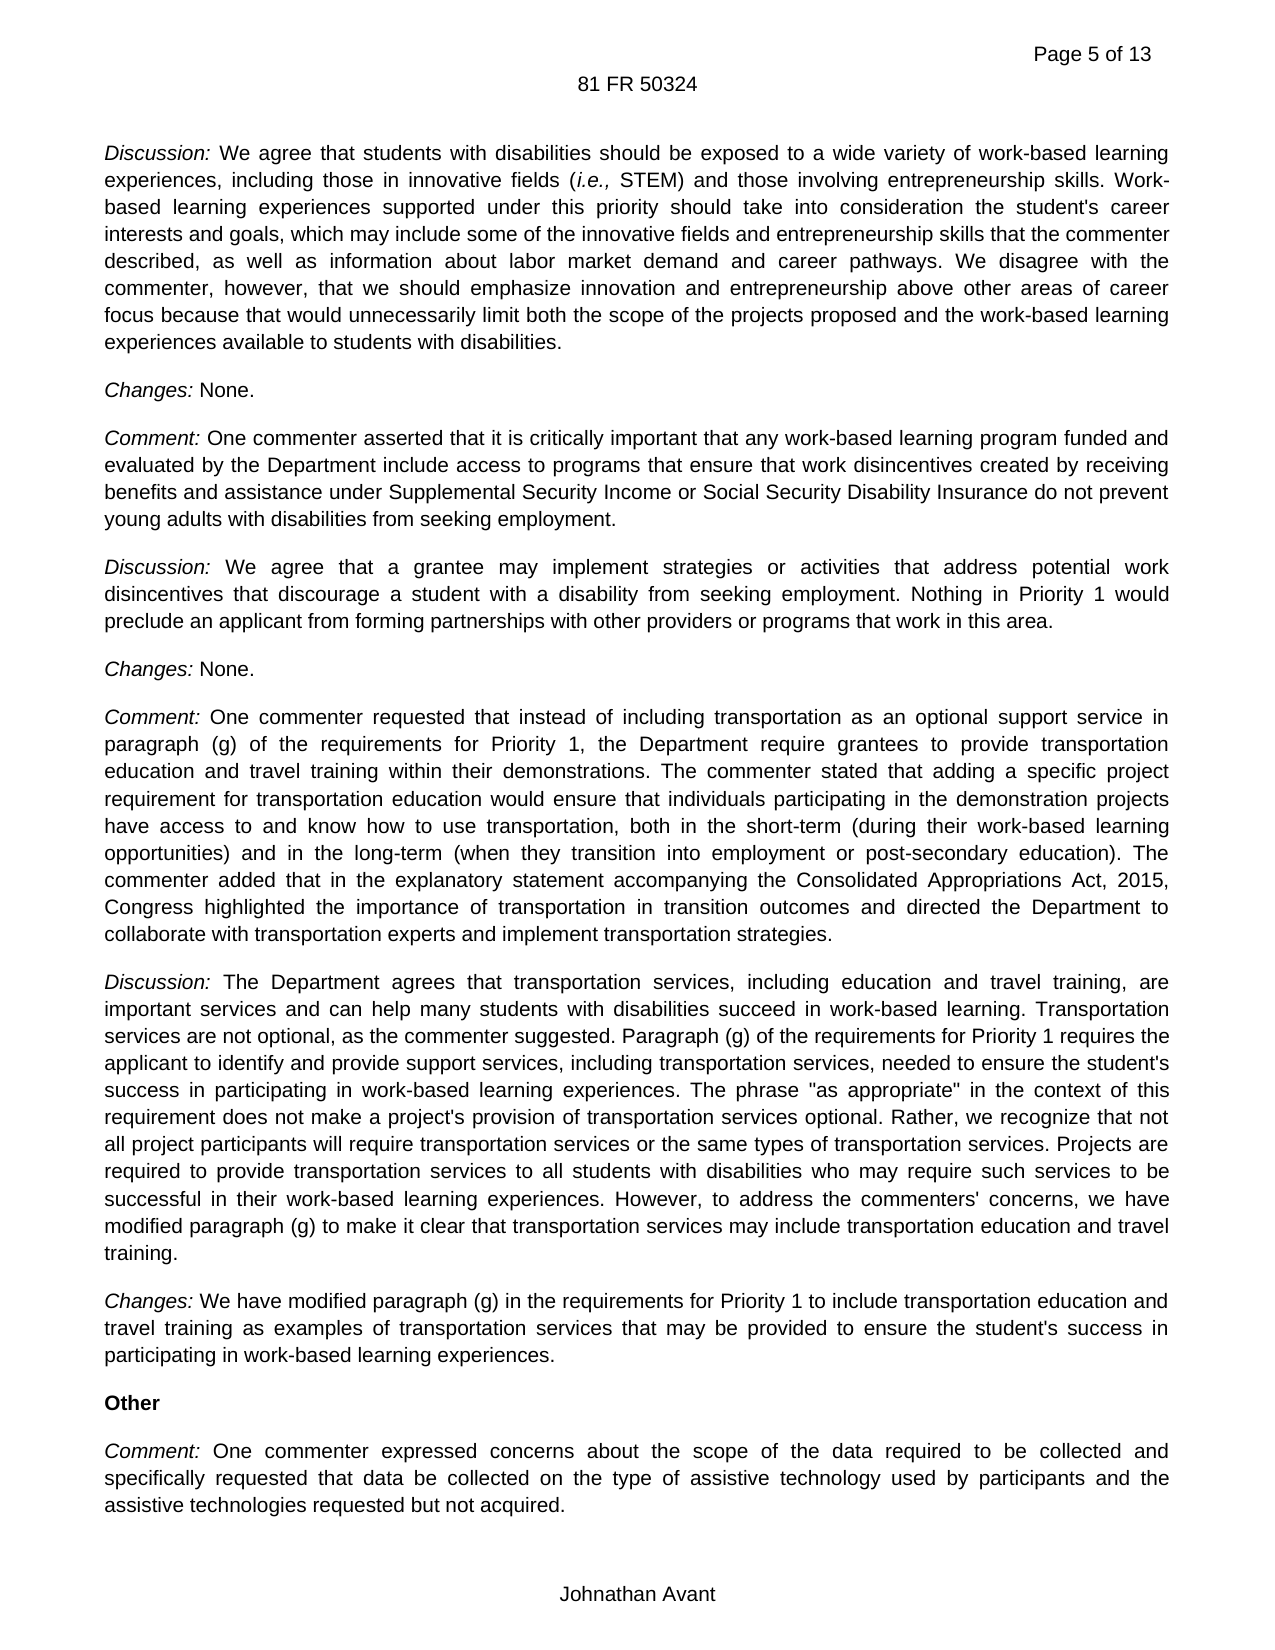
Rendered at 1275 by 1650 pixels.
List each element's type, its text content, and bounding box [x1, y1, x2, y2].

text Changes: None. [104, 375, 1171, 402]
text Discussion: The Department agrees that transportation services, including education and travel training, are important services and can help many students with disabilities succeed in work-based learning. Transportation services are not optional, as the commenter suggested. Paragraph (g) of the requirements for Priority 1 requires the applicant to identify and provide support services, including transportation services, needed to ensure the student's success in participating in work-based learning experiences. The phrase "as appropriate" in the context of this requirement does not make a project's provision of transportation services optional. Rather, we recognize that not all project participants will require transportation services or the same types of transportation services. Projects are required to provide transportation services to all students with disabilities who may require such services to be successful in their work-based learning experiences. However, to address the commenters' concerns, we have modified paragraph (g) to make it clear that transportation services may include transportation education and travel training. [104, 967, 1171, 1264]
text Discussion: We agree that students with disabilities should be exposed to a wide variety of work-based learning experiences, including those in innovative fields (i.e., STEM) and those involving entrepreneurship skills. Work-based learning experiences supported under this priority should take into consideration the student's career interests and goals, which may include some of the innovative fields and entrepreneurship skills that the commenter described, as well as information about labor market demand and career pathways. We disagree with the commenter, however, that we should emphasize innovation and entrepreneurship above other areas of career focus because that would unnecessarily limit both the scope of the projects proposed and the work-based learning experiences available to students with disabilities. [104, 137, 1171, 354]
text Discussion: We agree that a grantee may implement strategies or activities that address potential work disincentives that discourage a student with a disability from seeking employment. Nothing in Priority 1 would preclude an applicant from forming partnerships with other providers or programs that work in this area. [104, 552, 1171, 633]
text Other [104, 1387, 1171, 1414]
text Changes: We have modified paragraph (g) in the requirements for Priority 1 to include transportation education and travel training as examples of transportation services that may be provided to ensure the student's success in participating in work-based learning experiences. [104, 1285, 1171, 1367]
text Comment: One commenter asserted that it is critically important that any work-based learning program funded and evaluated by the Department include access to programs that ensure that work disincentives created by receiving benefits and assistance under Supplemental Security Income or Social Security Disability Insurance do not prevent young adults with disabilities from seeking employment. [104, 423, 1171, 531]
text Comment: One commenter requested that instead of including transportation as an optional support service in paragraph (g) of the requirements for Priority 1, the Department require grantees to provide transportation education and travel training within their demonstrations. The commenter stated that adding a specific project requirement for transportation education would ensure that individuals participating in the demonstration projects have access to and know how to use transportation, both in the short-term (during their work-based learning opportunities) and in the long-term (when they transition into employment or post-secondary education). The commenter added that in the explanatory statement accompanying the Consolidated Appropriations Act, 2015, Congress highlighted the importance of transportation in transition outcomes and directed the Department to collaborate with transportation experts and implement transportation strategies. [104, 702, 1171, 946]
text Changes: None. [104, 654, 1171, 681]
text Comment: One commenter expressed concerns about the scope of the data required to be collected and specifically requested that data be collected on the type of assistive technology used by participants and the assistive technologies requested but not acquired. [104, 1435, 1171, 1517]
